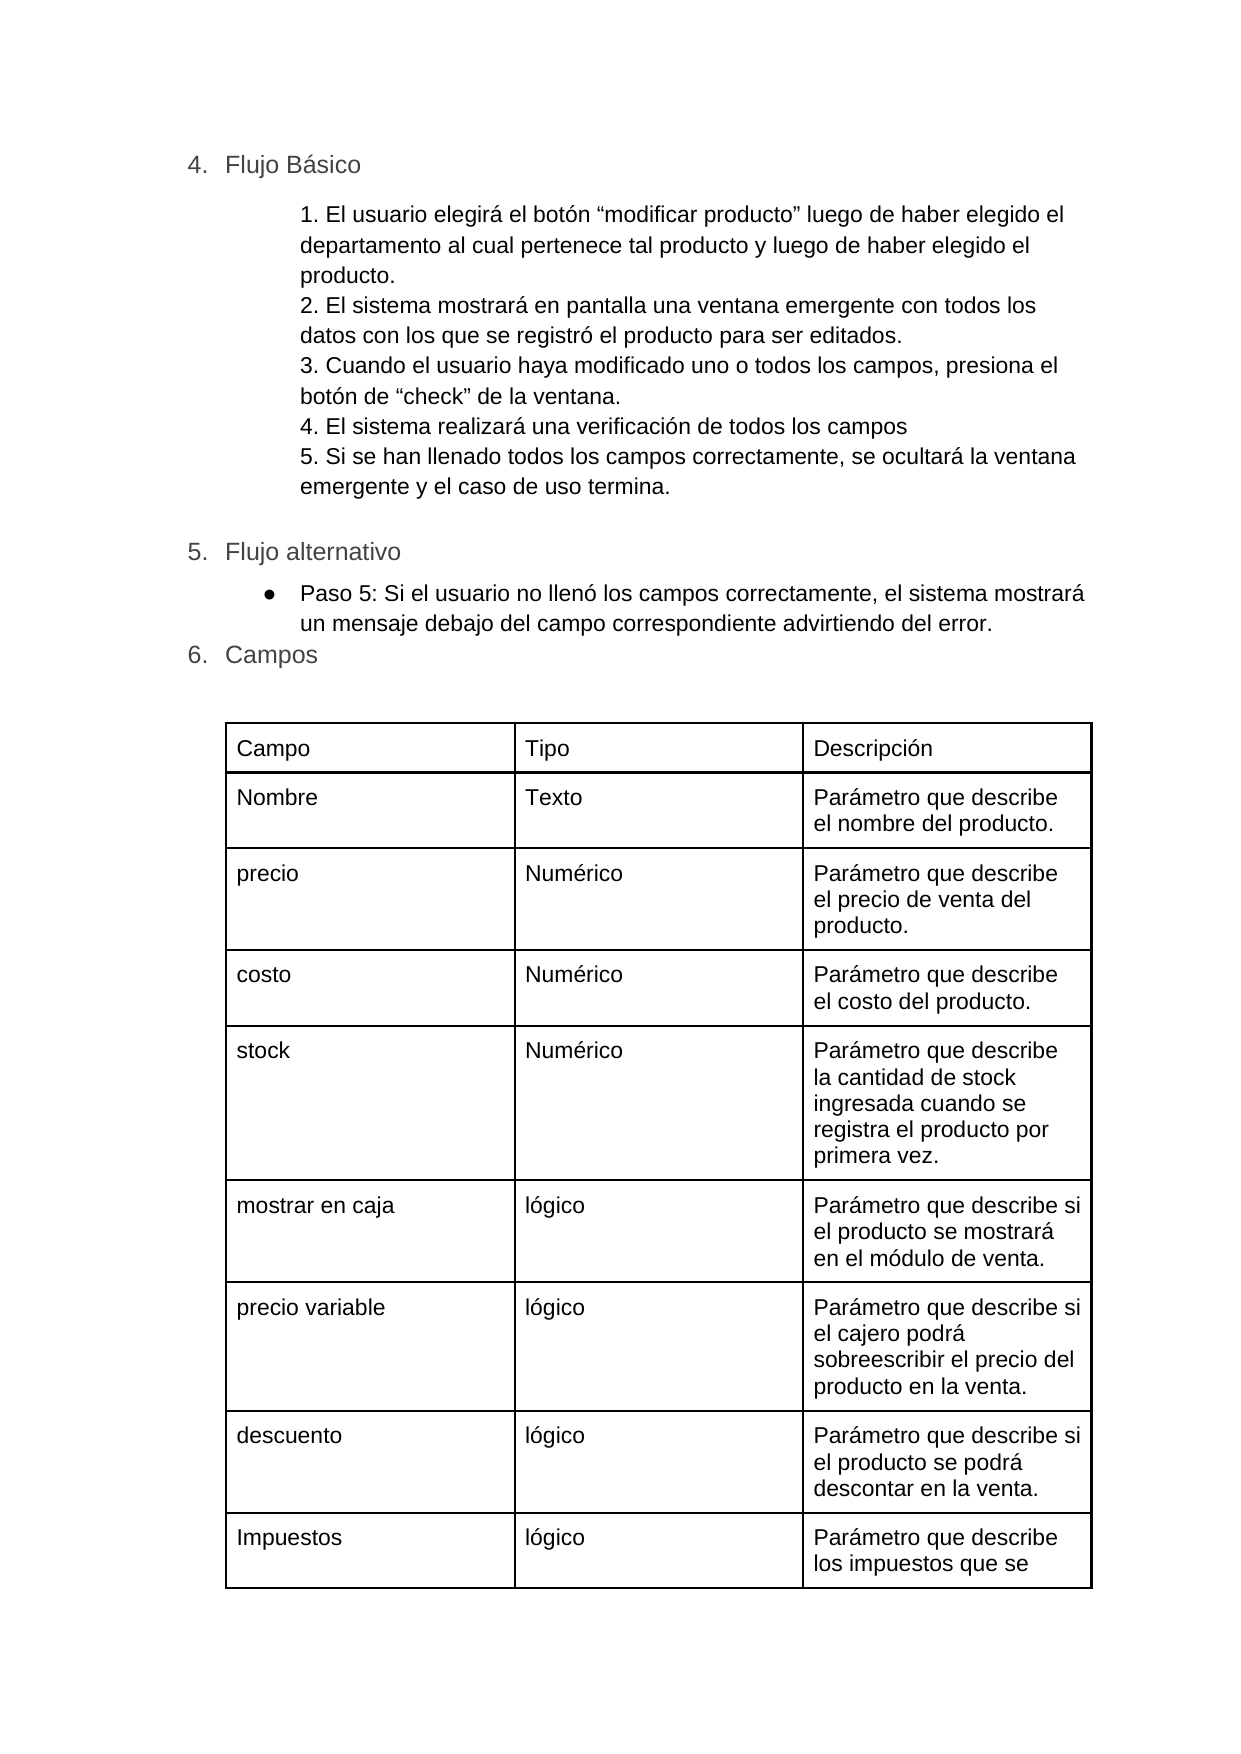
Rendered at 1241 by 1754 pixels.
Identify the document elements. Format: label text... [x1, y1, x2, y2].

table_header Tipo [516, 724, 802, 771]
text 4. El sistema realizará una verificación de todos los campos [300, 413, 1090, 439]
table_cell Texto [516, 774, 802, 847]
table_cell Parámetro que describe si el cajero podrá sobreescribir el precio del producto en la venta. [804, 1283, 1090, 1409]
table_cell precio [227, 849, 514, 949]
text 2. El sistema mostrará en pantalla una ventana emergente con todos los datos con los que se registró el producto para ser editados. [300, 292, 1090, 349]
table_cell precio variable [227, 1283, 514, 1409]
list Paso 5: Si el usuario no llenó los campos correctamente, el sistema mostrará un mensaje debajo del campo correspondiente advirtiendo del error. [262, 580, 1090, 637]
table_cell Numérico [516, 951, 802, 1024]
subtitle Campos [187, 640, 1090, 669]
table_cell Parámetro que describe si el producto se mostrará en el módulo de venta. [804, 1181, 1090, 1281]
table_cell Parámetro que describe el precio de venta del producto. [804, 849, 1090, 949]
table_cell lógico [516, 1283, 802, 1409]
subtitle Flujo Básico [187, 150, 1090, 179]
table_header Campo [227, 724, 514, 771]
table_header Descripción [804, 724, 1090, 771]
table_cell Parámetro que describe la cantidad de stock ingresada cuando se registra el producto por primera vez. [804, 1027, 1090, 1179]
table_cell Nombre [227, 774, 514, 847]
table_cell mostrar en caja [227, 1181, 514, 1281]
table_cell Numérico [516, 849, 802, 949]
table_cell lógico [516, 1412, 802, 1512]
table_cell descuento [227, 1412, 514, 1512]
text 3. Cuando el usuario haya modificado uno o todos los campos, presiona el botón de “check” de la ventana. [300, 352, 1090, 409]
table_cell Parámetro que describe el nombre del producto. [804, 774, 1090, 847]
table_cell Parámetro que describe si el producto se podrá descontar en la venta. [804, 1412, 1090, 1512]
table_cell lógico [516, 1181, 802, 1281]
table_cell Parámetro que describe el costo del producto. [804, 951, 1090, 1024]
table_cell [804, 1514, 1090, 1587]
table_cell Numérico [516, 1027, 802, 1179]
table_cell Impuestos [227, 1514, 514, 1587]
subtitle Flujo alternativo [187, 537, 1090, 566]
table_cell costo [227, 951, 514, 1024]
table_cell stock [227, 1027, 514, 1179]
text 5. Si se han llenado todos los campos correctamente, se ocultará la ventana emergente y el caso de uso termina. [300, 443, 1090, 500]
text 1. El usuario elegirá el botón “modificar producto” luego de haber elegido el departamento al cual pertenece tal producto y luego de haber elegido el producto. [300, 201, 1090, 288]
table_cell lógico [516, 1514, 802, 1587]
